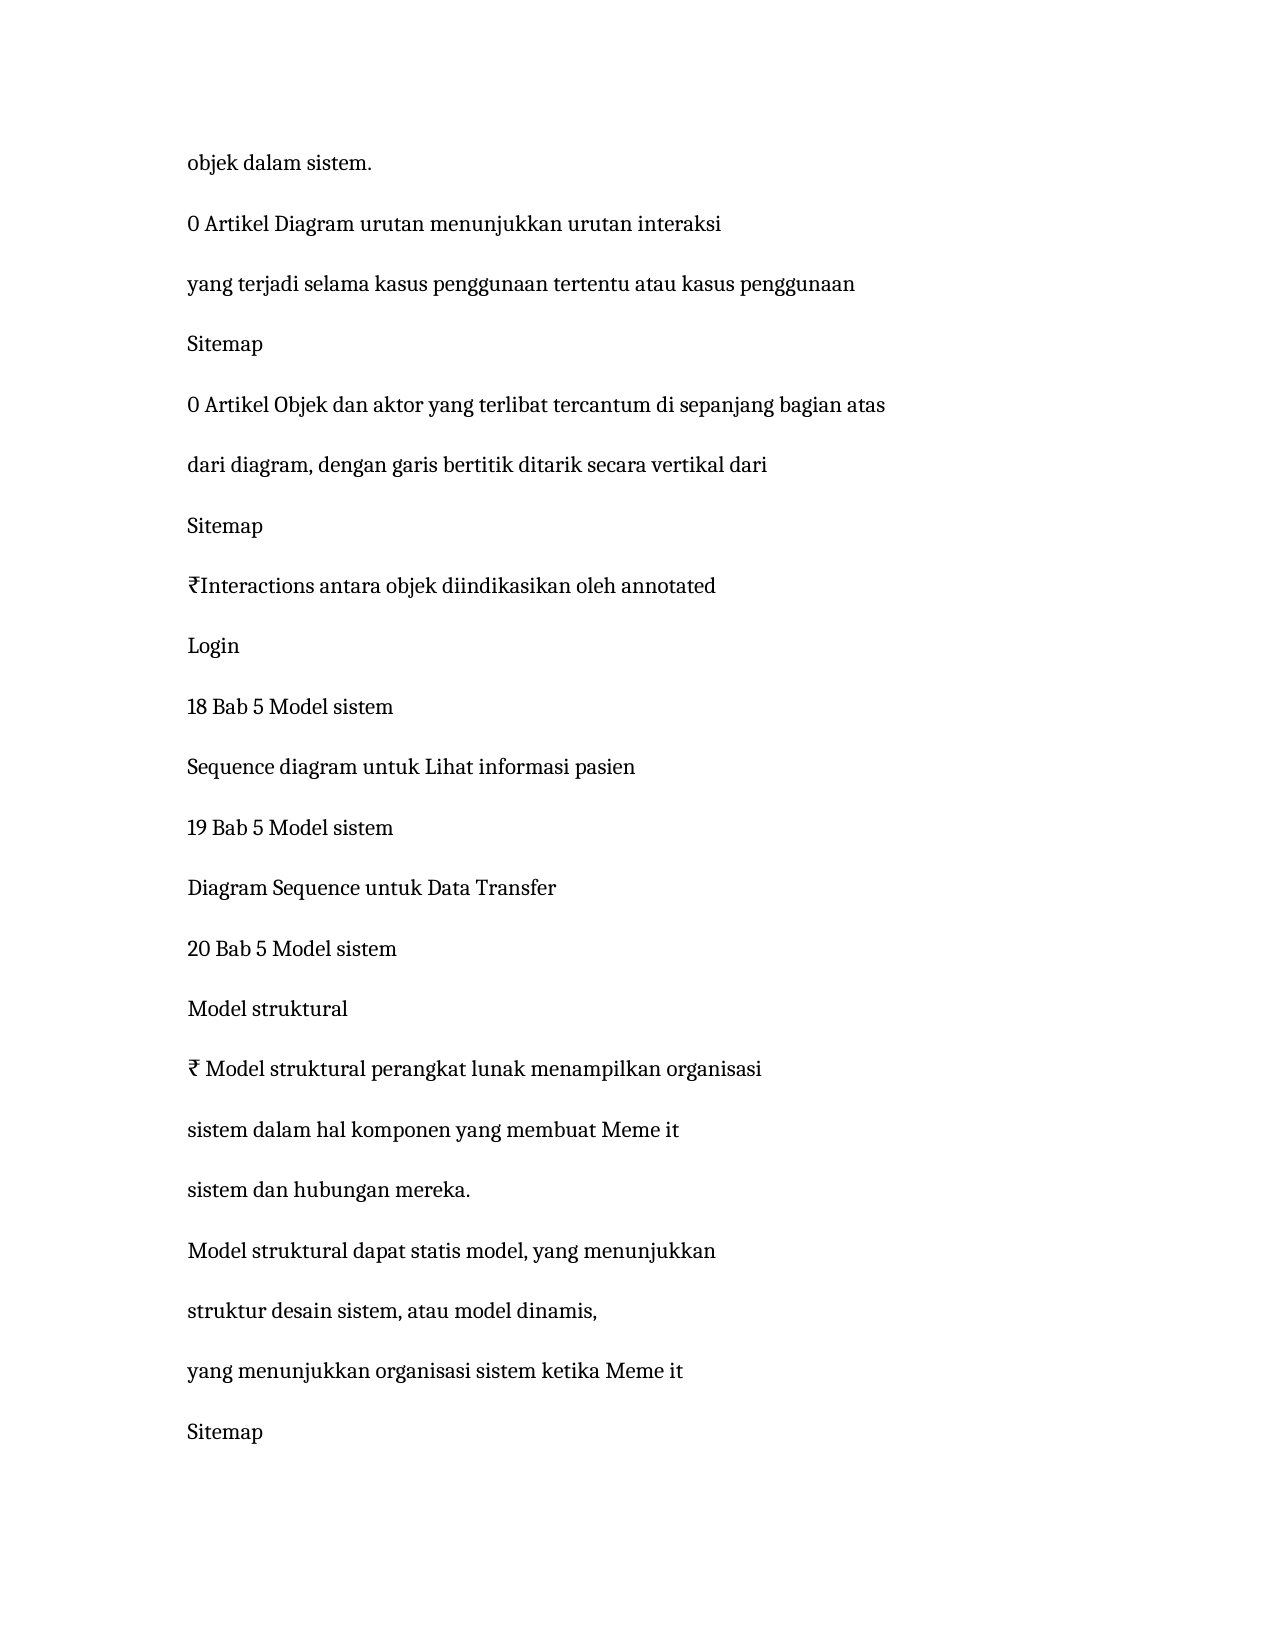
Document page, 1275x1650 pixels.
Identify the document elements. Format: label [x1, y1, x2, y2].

text [187, 150, 1087, 1475]
